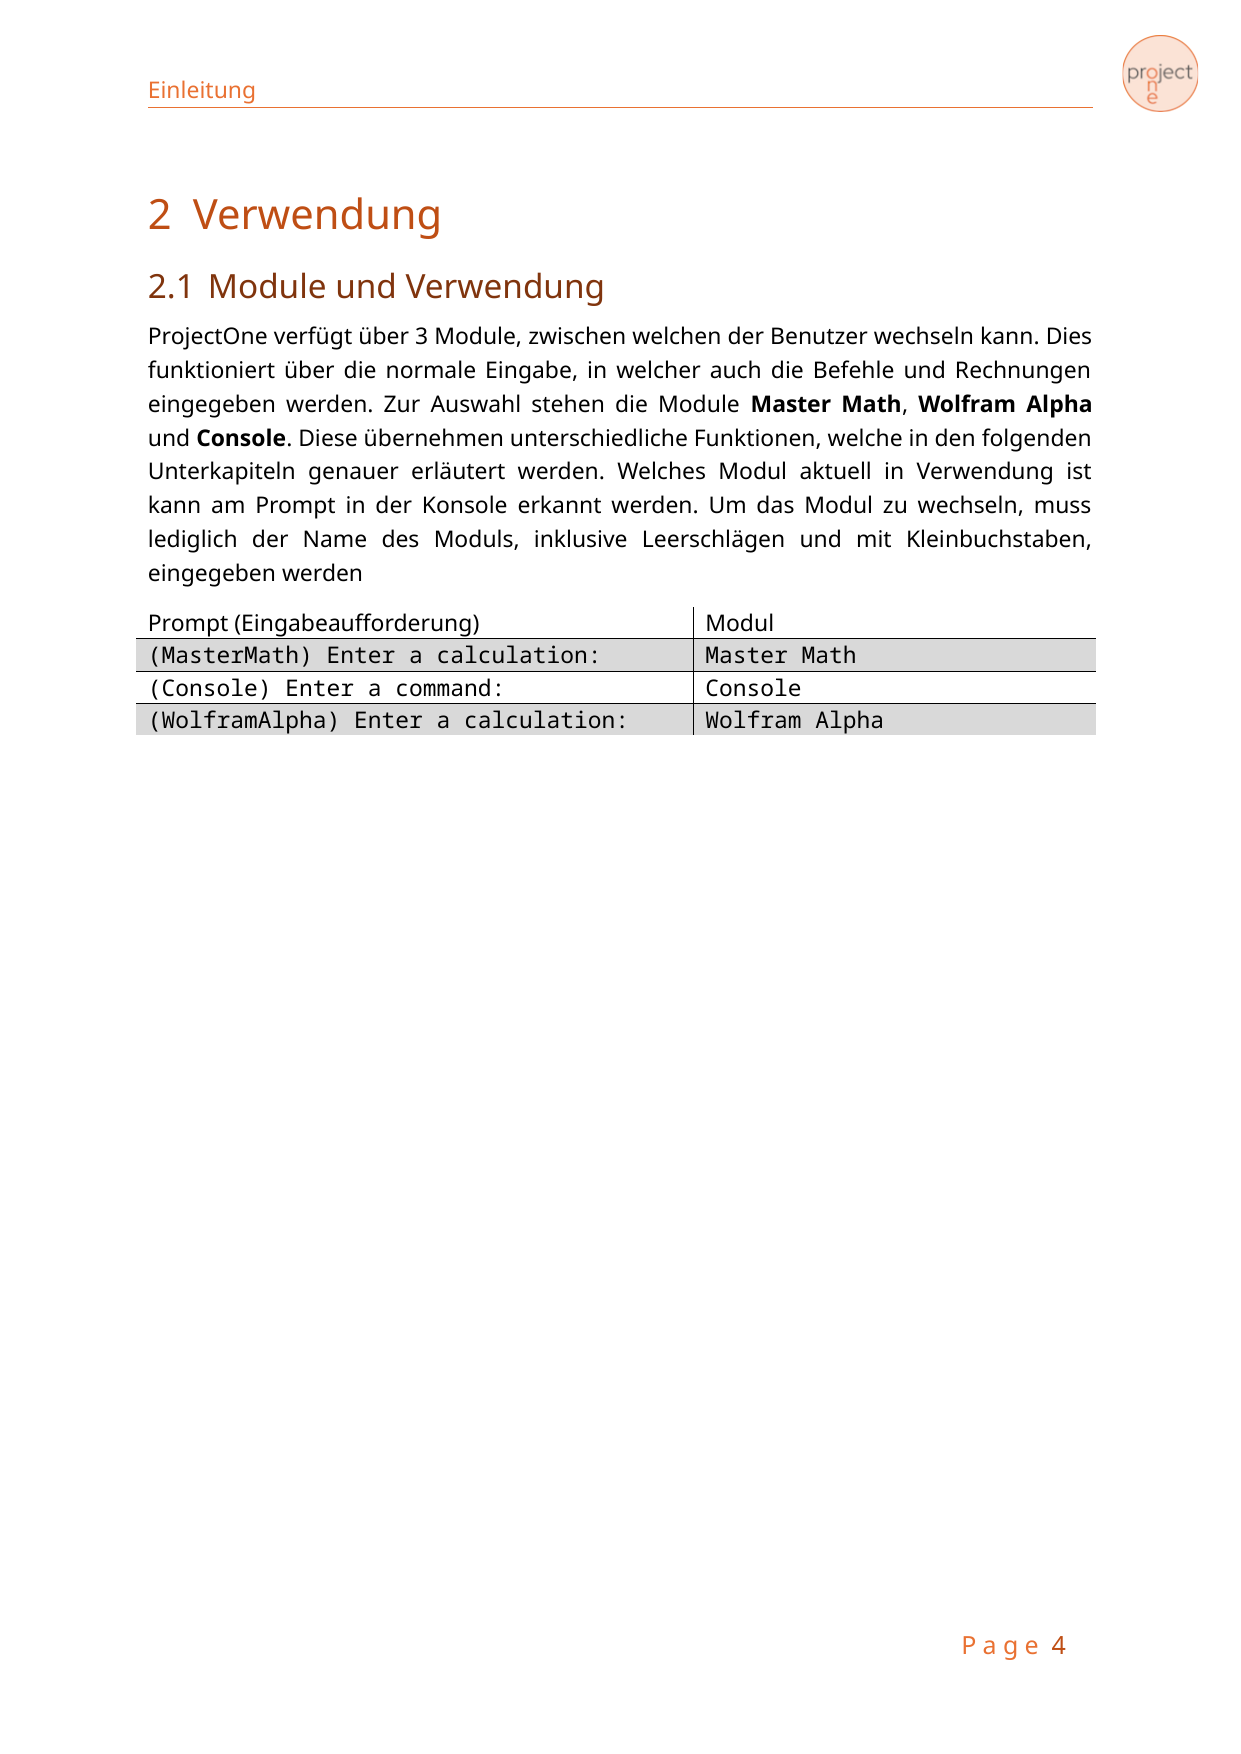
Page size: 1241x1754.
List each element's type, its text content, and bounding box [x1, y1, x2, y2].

table_cell Console [694, 672, 1096, 703]
table_header Modul [694, 607, 1096, 638]
subtitle Verwendung [148, 185, 1093, 242]
table_cell (MasterMath) Enter a calculation: [136, 639, 693, 671]
picture [1122, 35, 1199, 112]
subtitle Module und Verwendung [148, 263, 1093, 308]
text ProjectOne verfügt über 3 Module, zwischen welchen der Benutzer wechseln kann. Dies funktioniert über die normale Eingabe, in welcher auch die Befehle und Rechnungen eingegeben werden. Zur Auswahl stehen die Module Master Math, Wolfram Alpha und Console. Diese übernehmen unterschiedliche Funktionen, welche in den folgenden Unterkapiteln genauer erläutert werden. Welches Modul aktuell in Verwendung ist kann am Prompt in der Konsole erkannt werden. Um das Modul zu wechseln, muss lediglich der Name des Moduls, inklusive Leerschlägen und mit Kleinbuchstaben, eingegeben werden [148, 320, 1093, 588]
table_header Prompt (Eingabeaufforderung) [136, 607, 693, 638]
table_cell Wolfram Alpha [694, 704, 1096, 735]
table_cell (Console) Enter a command: [136, 672, 693, 703]
table_cell Master Math [694, 639, 1096, 671]
table_cell (WolframAlpha) Enter a calculation: [136, 704, 693, 735]
